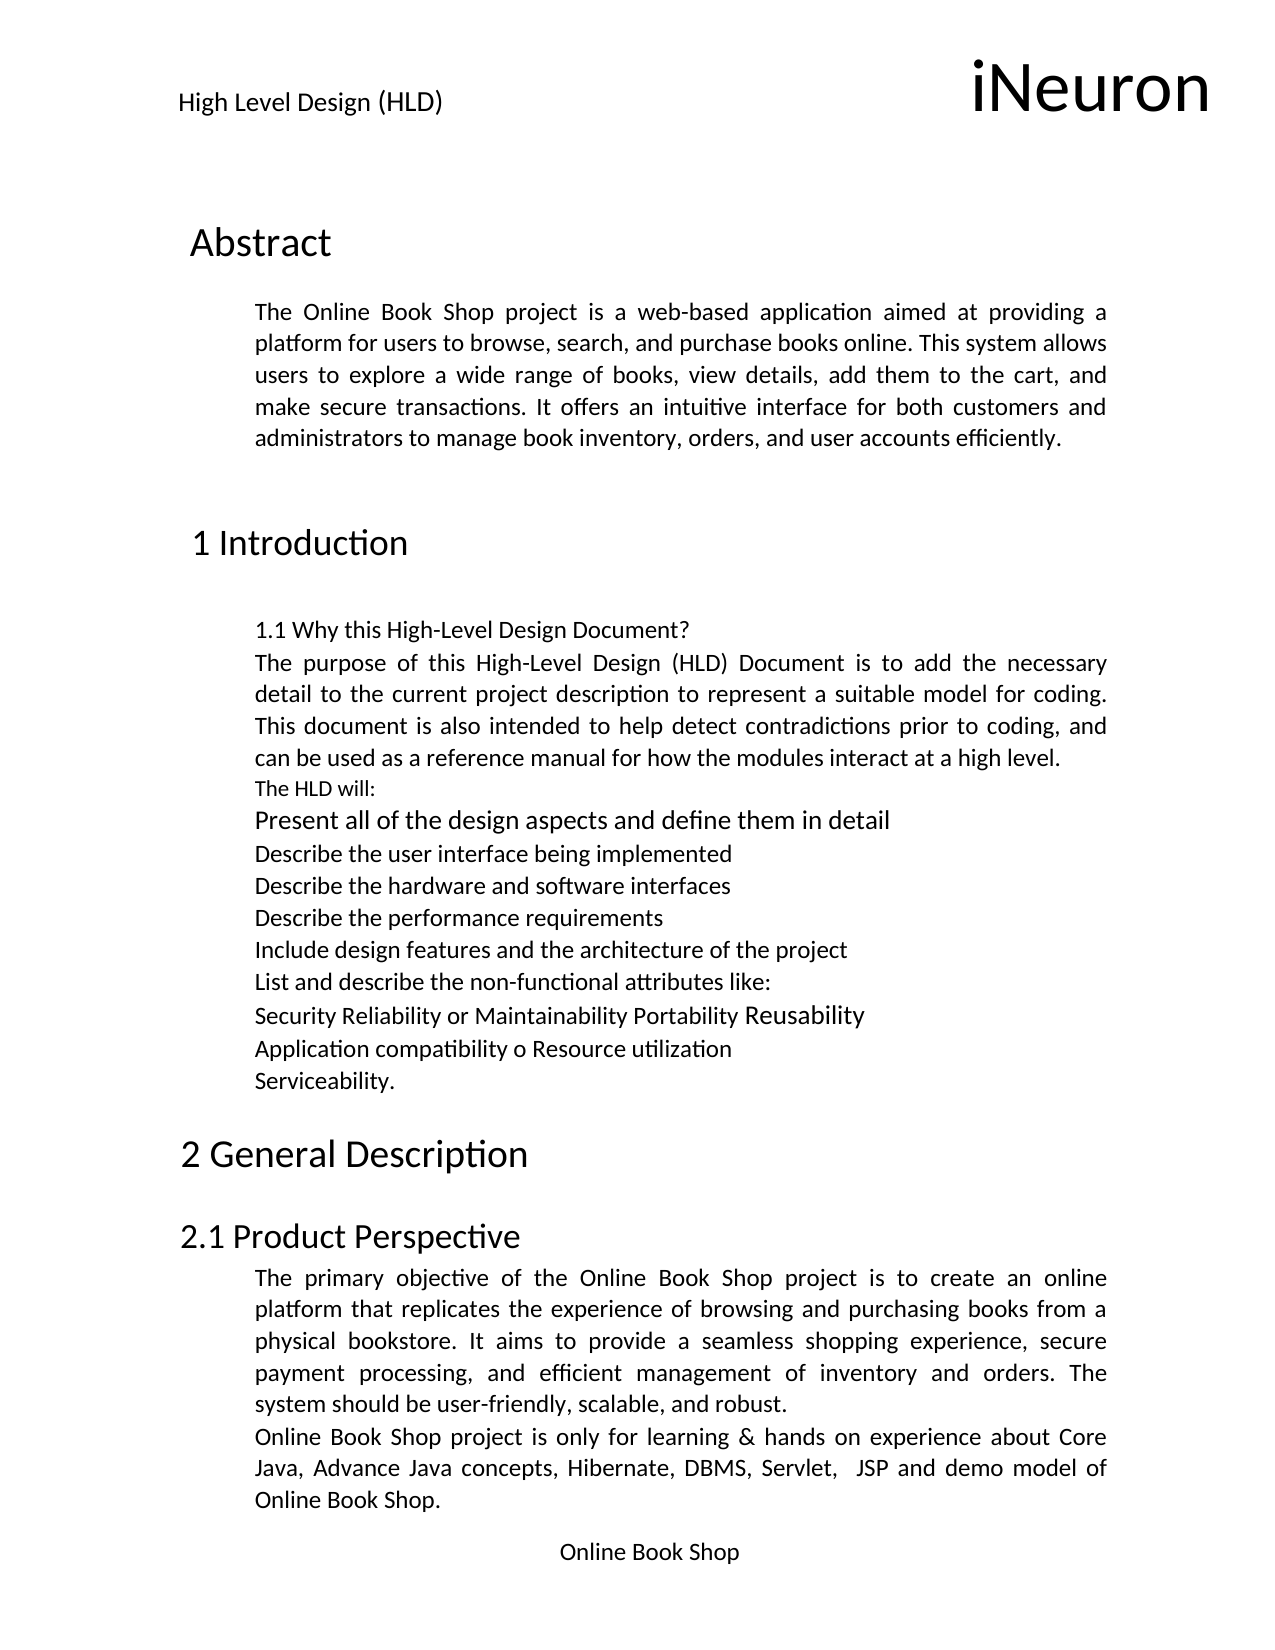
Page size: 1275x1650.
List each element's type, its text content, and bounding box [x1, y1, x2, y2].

text 1 Introduction [191, 518, 1108, 564]
text Application compatibility o Resource utilization [254, 1033, 1108, 1063]
text The Online Book Shop project is a web-based application aimed at providing a platform for users to browse, search, and purchase books online. This system allows users to explore a wide range of books, view details, add them to the cart, and make secure transactions. It offers an intuitive interface for both customers and administrators to manage book inventory, orders, and user accounts efficiently. [254, 296, 1108, 453]
text Online Book Shop project is only for learning & hands on experience about Core Java, Advance Java concepts, Hibernate, DBMS, Servlet, JSP and demo model of Online Book Shop. [254, 1421, 1108, 1514]
text Serviceability. [254, 1065, 1108, 1096]
text Include design features and the architecture of the project [254, 934, 1108, 965]
text Describe the hardware and software interfaces [254, 870, 1108, 901]
text The HLD will: [254, 774, 1108, 802]
text Present all of the design aspects and define them in detail [254, 803, 1108, 836]
text Describe the performance requirements [254, 902, 1108, 933]
text Describe the user interface being implemented [254, 838, 1108, 868]
text List and describe the non-functional attributes like: [254, 966, 1108, 997]
text Security Reliability or Maintainability Portability Reusability [254, 998, 1108, 1031]
text The purpose of this High-Level Design (HLD) Document is to add the necessary detail to the current project description to represent a suitable model for coding. This document is also intended to help detect contradictions prior to coding, and can be used as a reference manual for how the modules interact at a high level. [254, 647, 1108, 772]
subtitle 2 General Description [180, 1129, 1108, 1178]
text 1.1 Why this High-Level Design Document? [254, 614, 1108, 645]
text The primary objective of the Online Book Shop project is to create an online platform that replicates the experience of browsing and purchasing books from a physical bookstore. It aims to provide a seamless shopping experience, secure payment processing, and efficient management of inventory and orders. The system should be user-friendly, scalable, and robust. [254, 1262, 1108, 1419]
text Abstract [189, 216, 1108, 267]
subtitle 2.1 Product Perspective [180, 1214, 1108, 1257]
